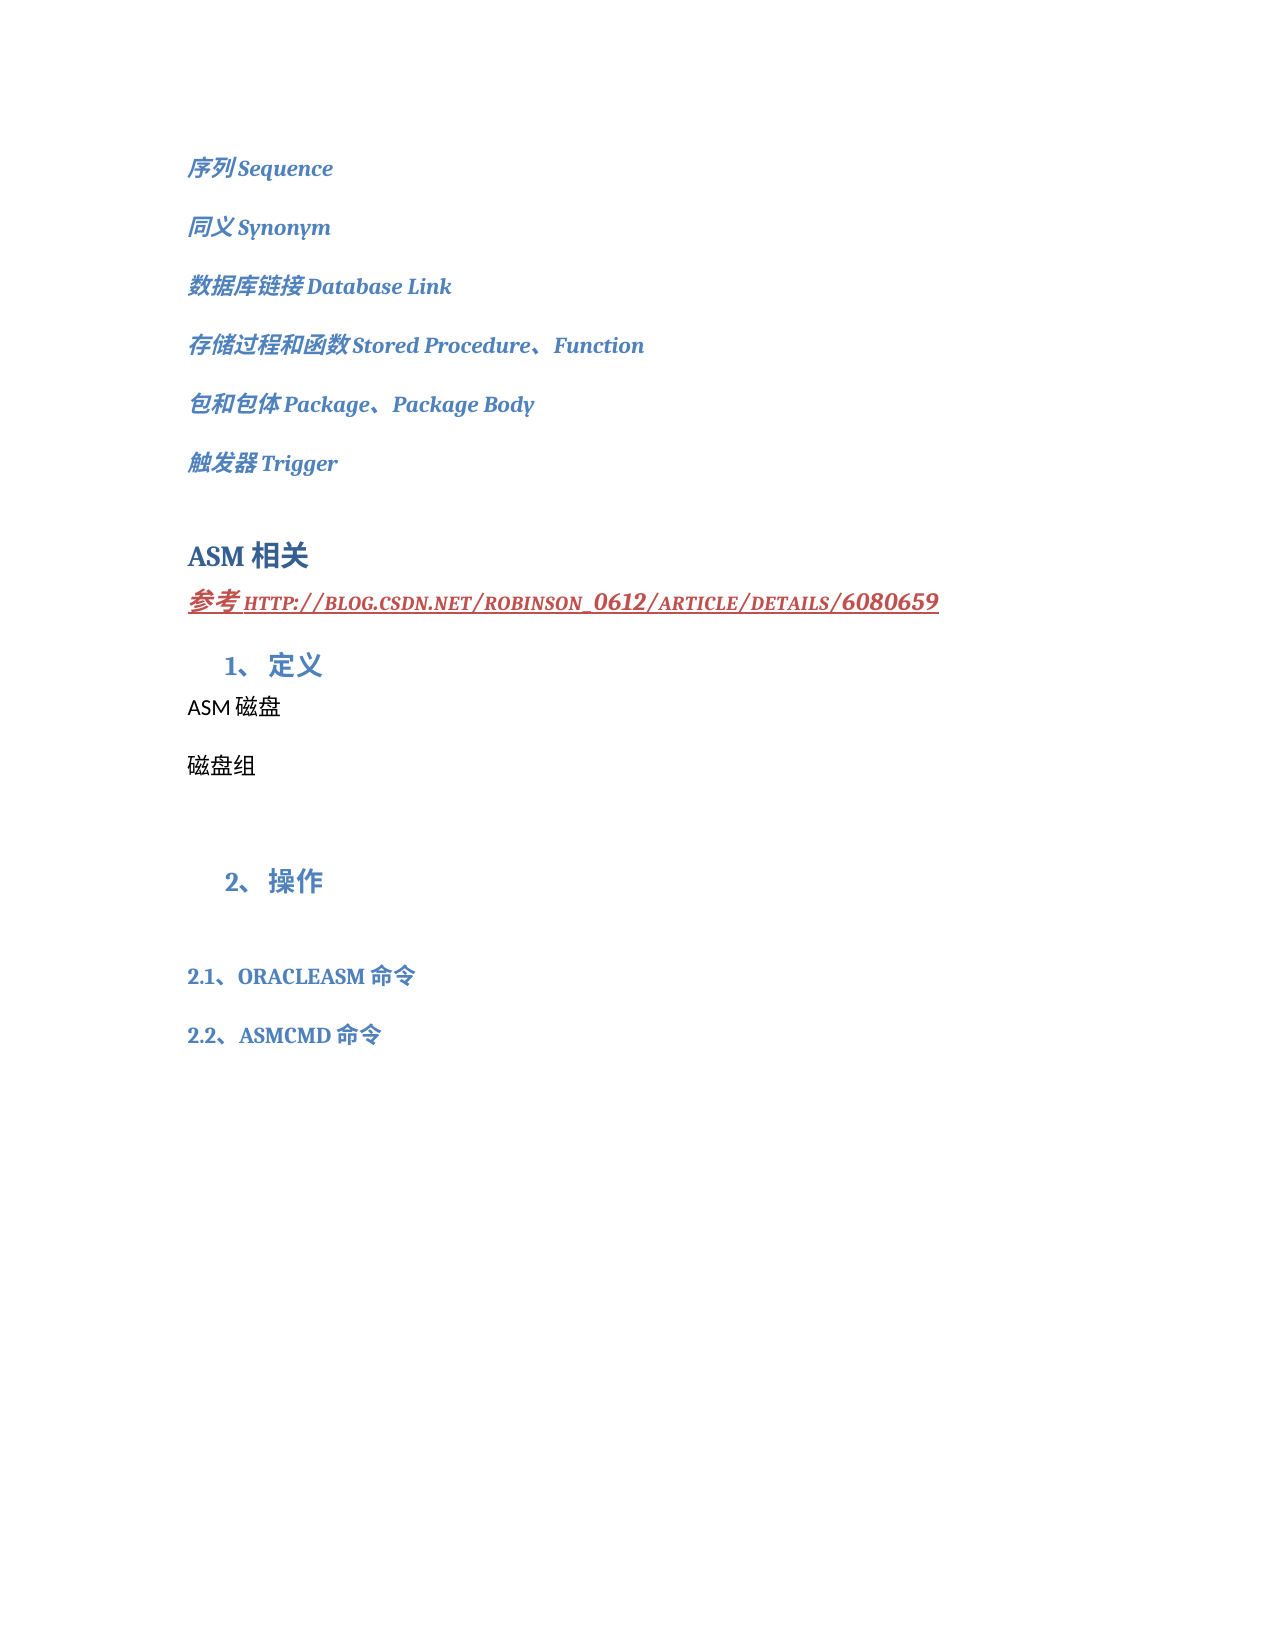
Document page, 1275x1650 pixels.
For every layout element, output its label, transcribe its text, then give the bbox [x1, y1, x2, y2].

subtitle 2.1、ORACLEASM命令 [187, 958, 1087, 991]
subtitle 存储过程和函数Stored Procedure、Function [187, 327, 1087, 360]
subtitle 2.2、ASMCMD命令 [187, 1017, 1087, 1050]
subtitle ASM相关 [187, 533, 1087, 575]
subtitle 操作 [225, 860, 1087, 899]
subtitle 参考http://blog.csdn.net/robinson_0612/article/details/6080659 [187, 581, 1087, 618]
subtitle 序列Sequence [187, 150, 1087, 183]
text ASM磁盘 [187, 689, 1087, 722]
subtitle 定义 [225, 644, 1087, 683]
subtitle 包和包体Package、Package Body [187, 386, 1087, 419]
text 磁盘组 [187, 748, 1087, 781]
subtitle 数据库链接Database Link [187, 268, 1087, 301]
subtitle 同义Synonym [187, 209, 1087, 242]
subtitle 触发器Trigger [187, 445, 1087, 478]
